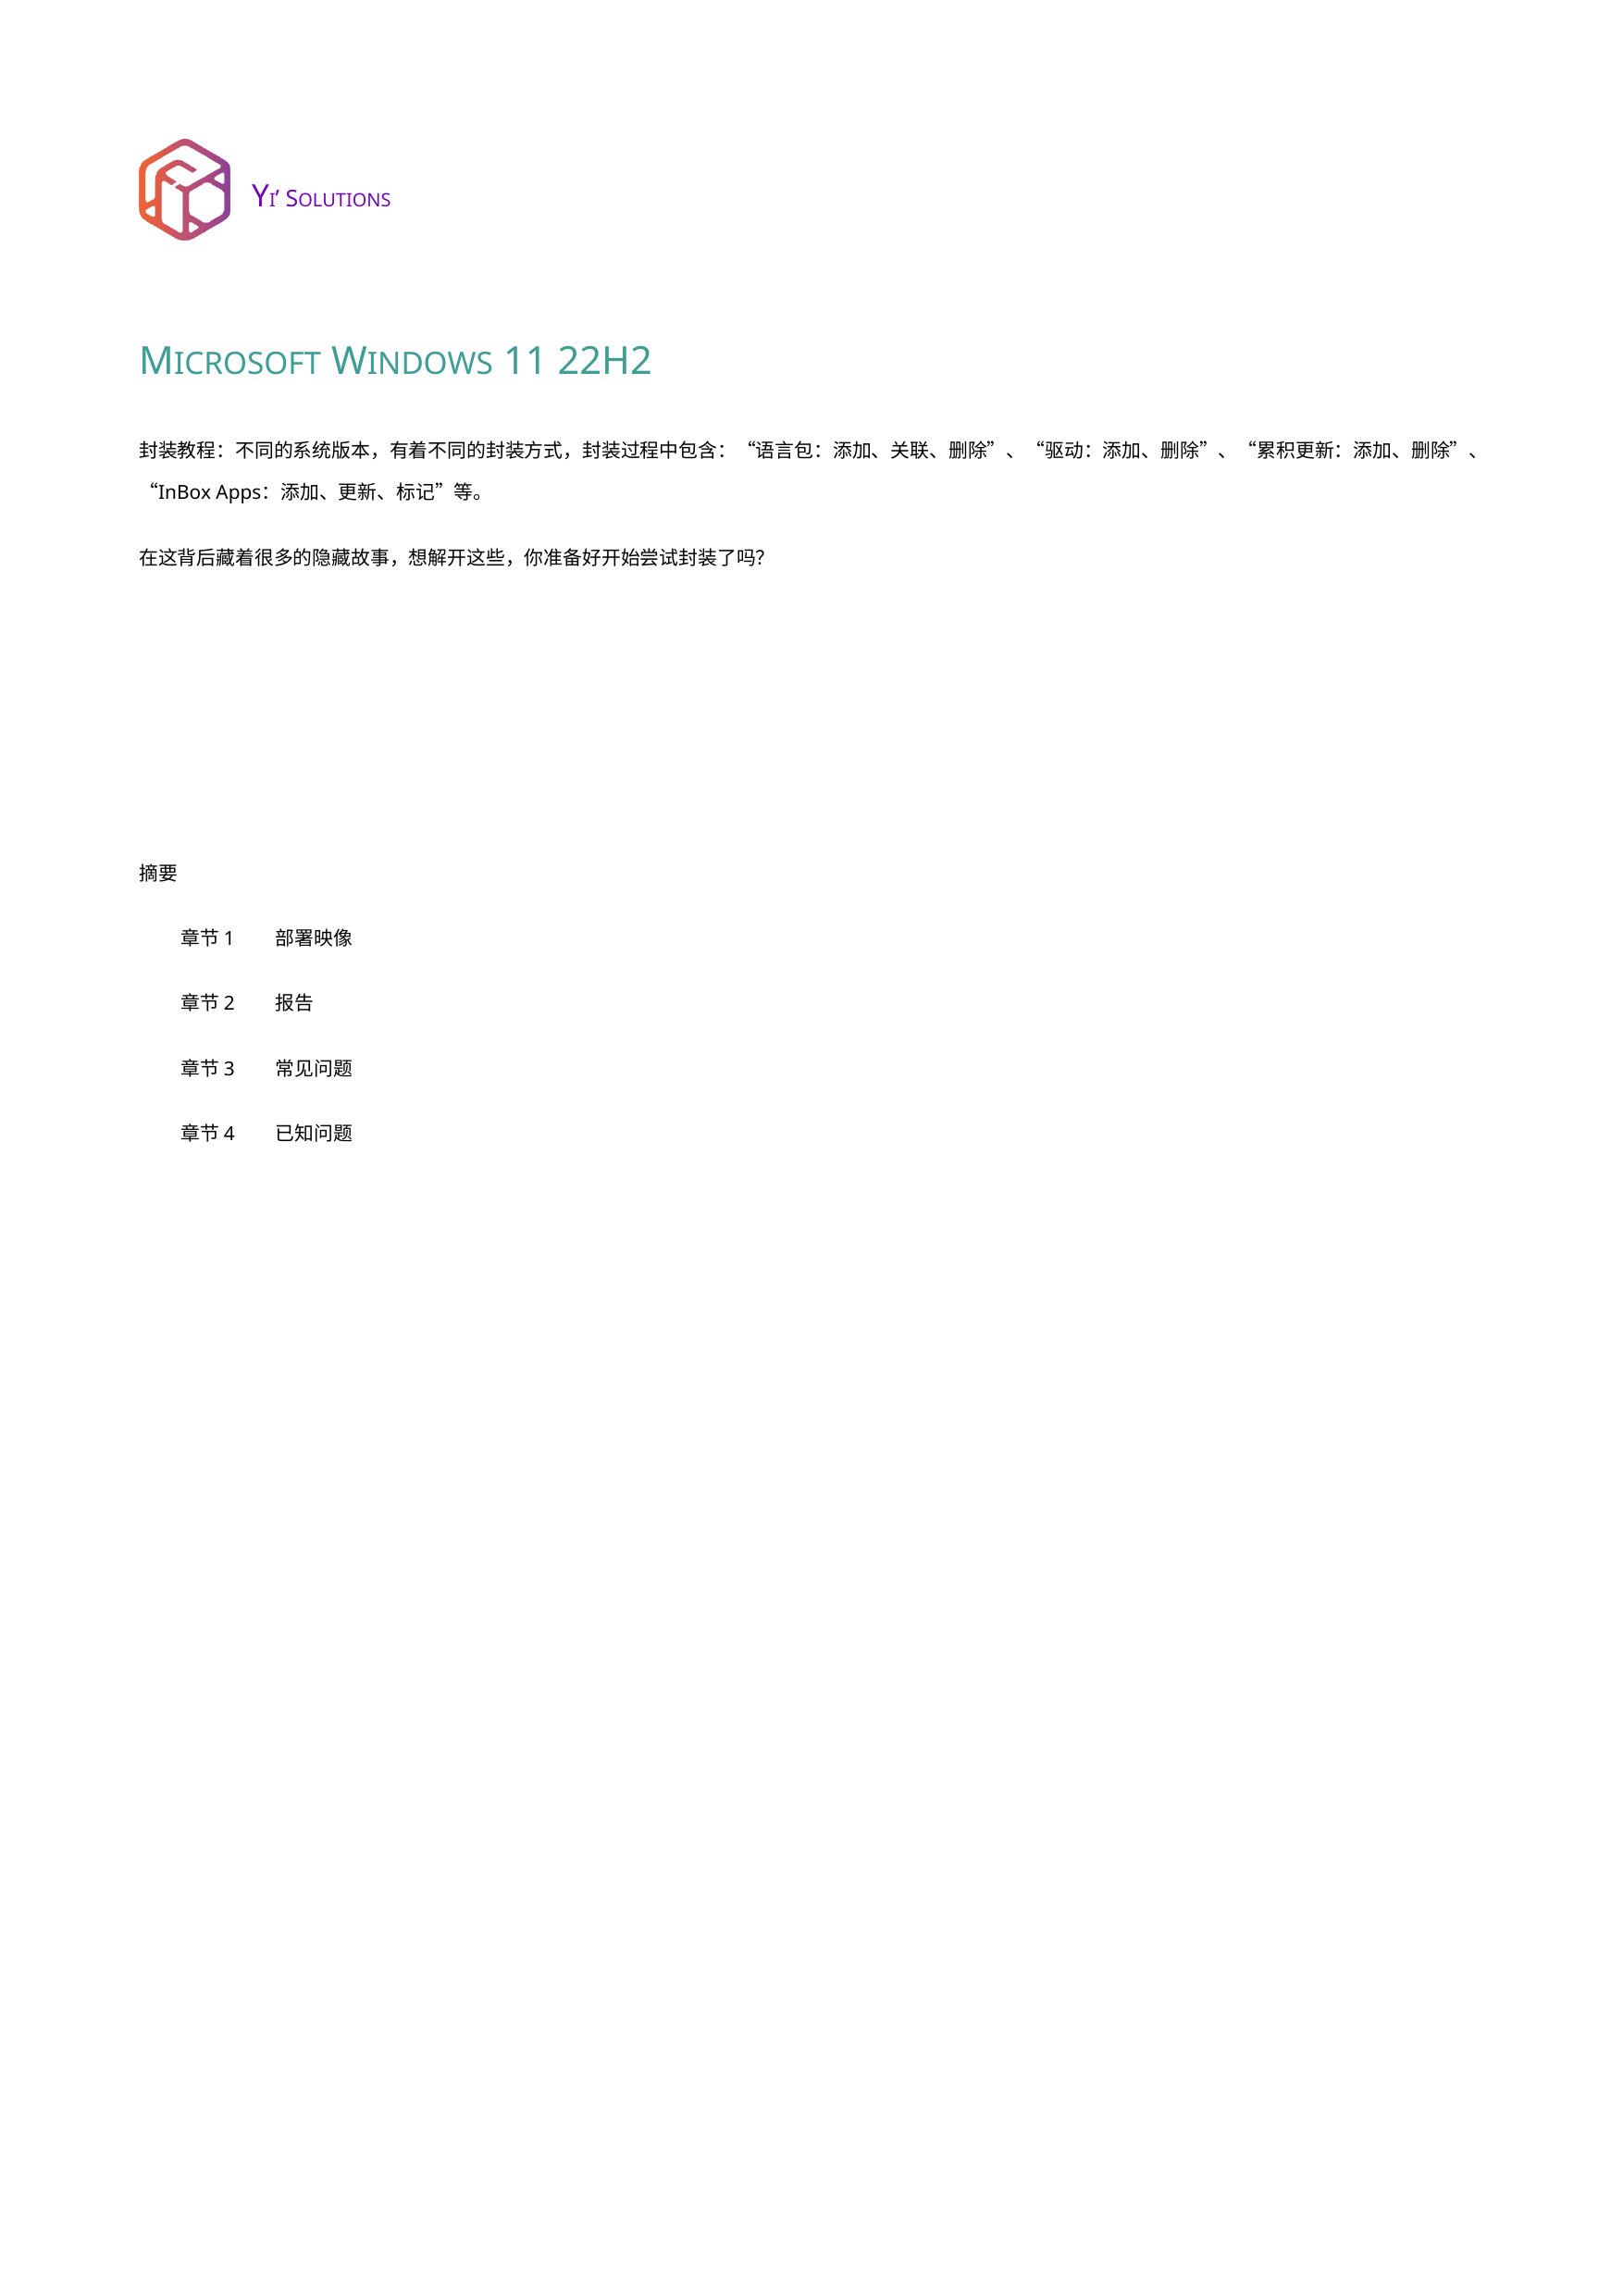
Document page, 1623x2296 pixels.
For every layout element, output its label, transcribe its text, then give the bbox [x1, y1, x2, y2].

list 部署映像 [234, 923, 1484, 950]
subtitle 摘要 [139, 858, 1484, 886]
text Yi’ Solutions [252, 173, 1484, 216]
list 报告 [234, 987, 1484, 1016]
list 已知问题 [234, 1118, 1484, 1147]
list 常见问题 [234, 1053, 1484, 1081]
list Microsoft Windows 11 22H2 [139, 333, 1484, 386]
text 封装教程：不同的系统版本，有着不同的封装方式，封装过程中包含：“语言包：添加、关联、删除”、“驱动：添加、删除”、“累积更新：添加、删除”、“InBox Apps：添加、更新、标记”等。 [139, 435, 1484, 505]
text 在这背后藏着很多的隐藏故事，想解开这些，你准备好开始尝试封装了吗？ [139, 542, 1484, 570]
picture [139, 139, 230, 241]
